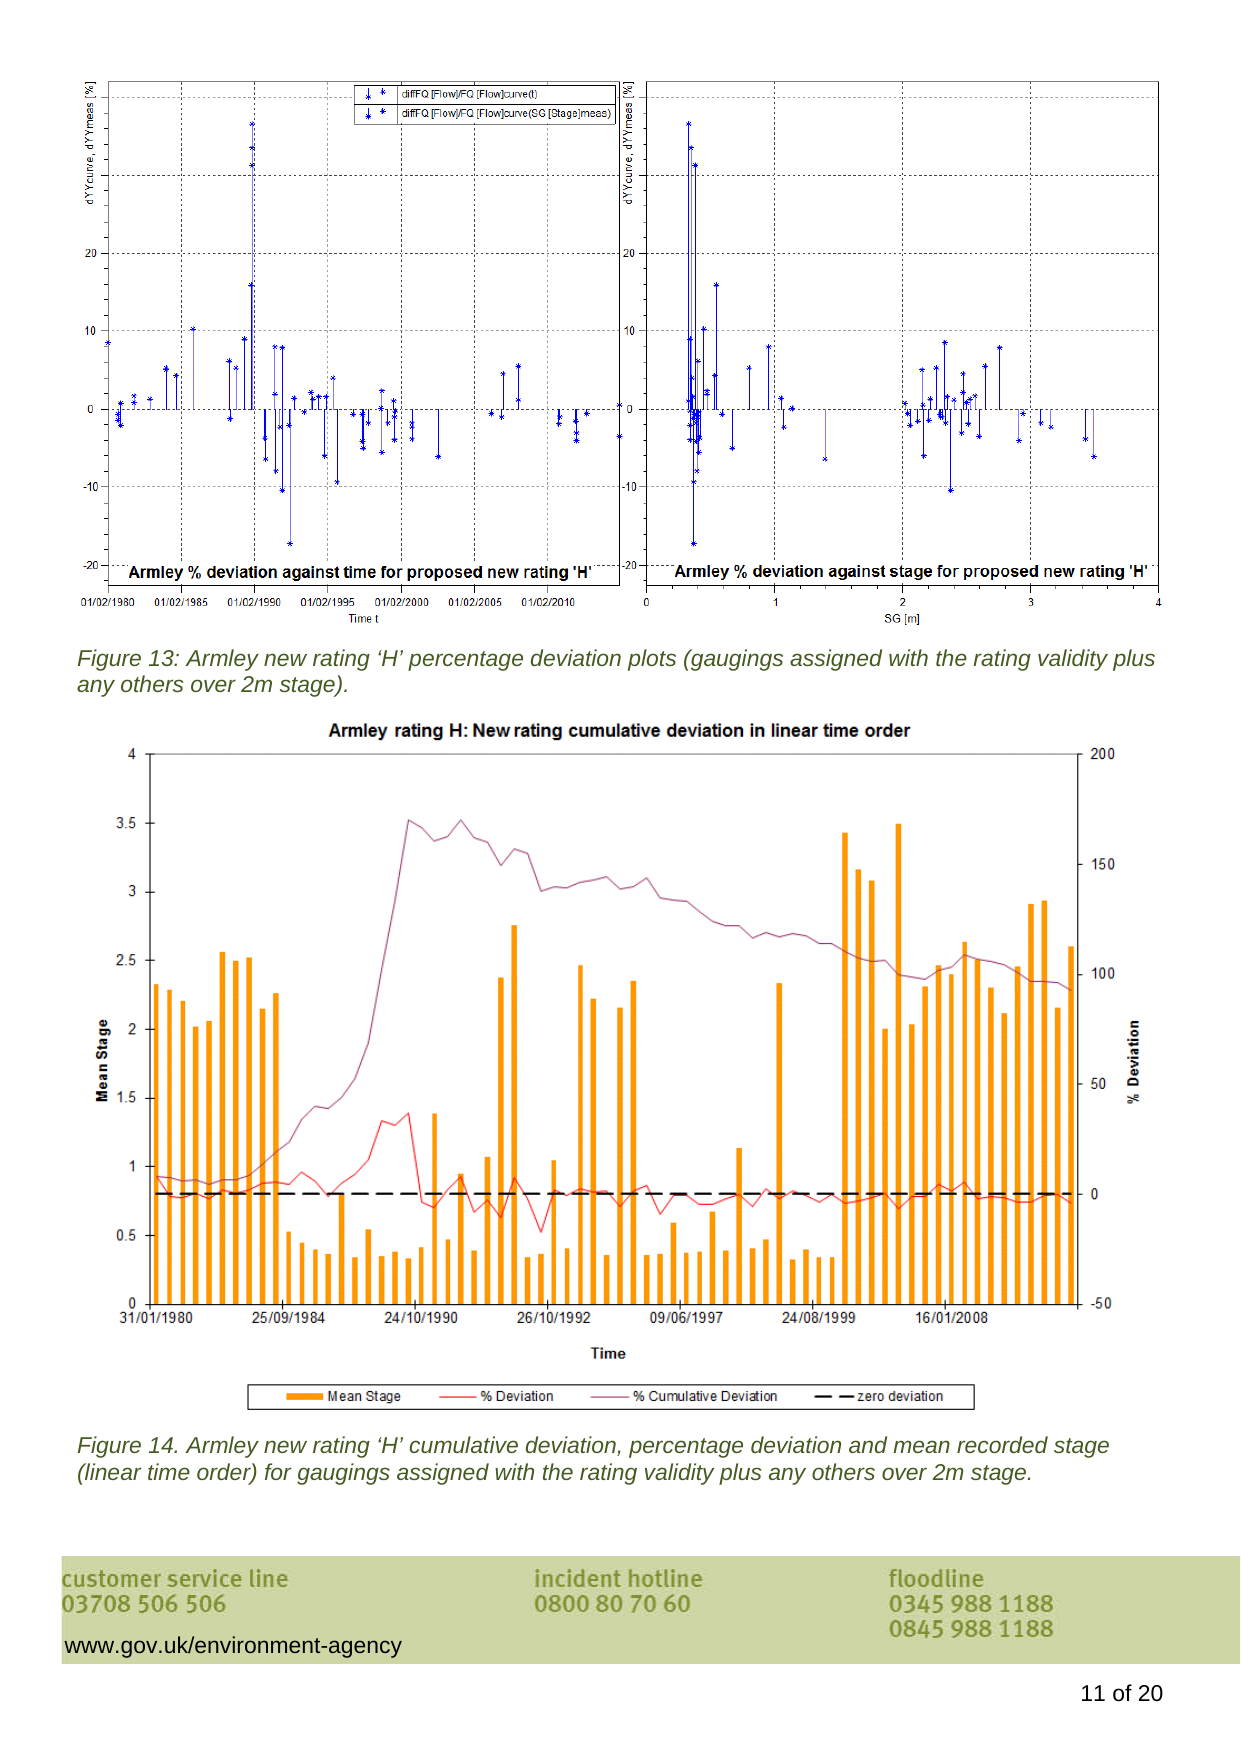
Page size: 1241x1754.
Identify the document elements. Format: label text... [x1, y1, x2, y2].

picture [76, 710, 1163, 1420]
picture [76, 76, 1163, 633]
text Figure 13: Armley new rating ‘H’ percentage deviation plots (gaugings assigned with the rating validity plus any others over 2m stage). [77, 645, 1163, 697]
text Figure 14. Armley new rating ‘H’ cumulative deviation, percentage deviation and mean recorded stage (linear time order) for gaugings assigned with the rating validity plus any others over 2m stage. [77, 1432, 1163, 1485]
picture [61, 1556, 1241, 1664]
